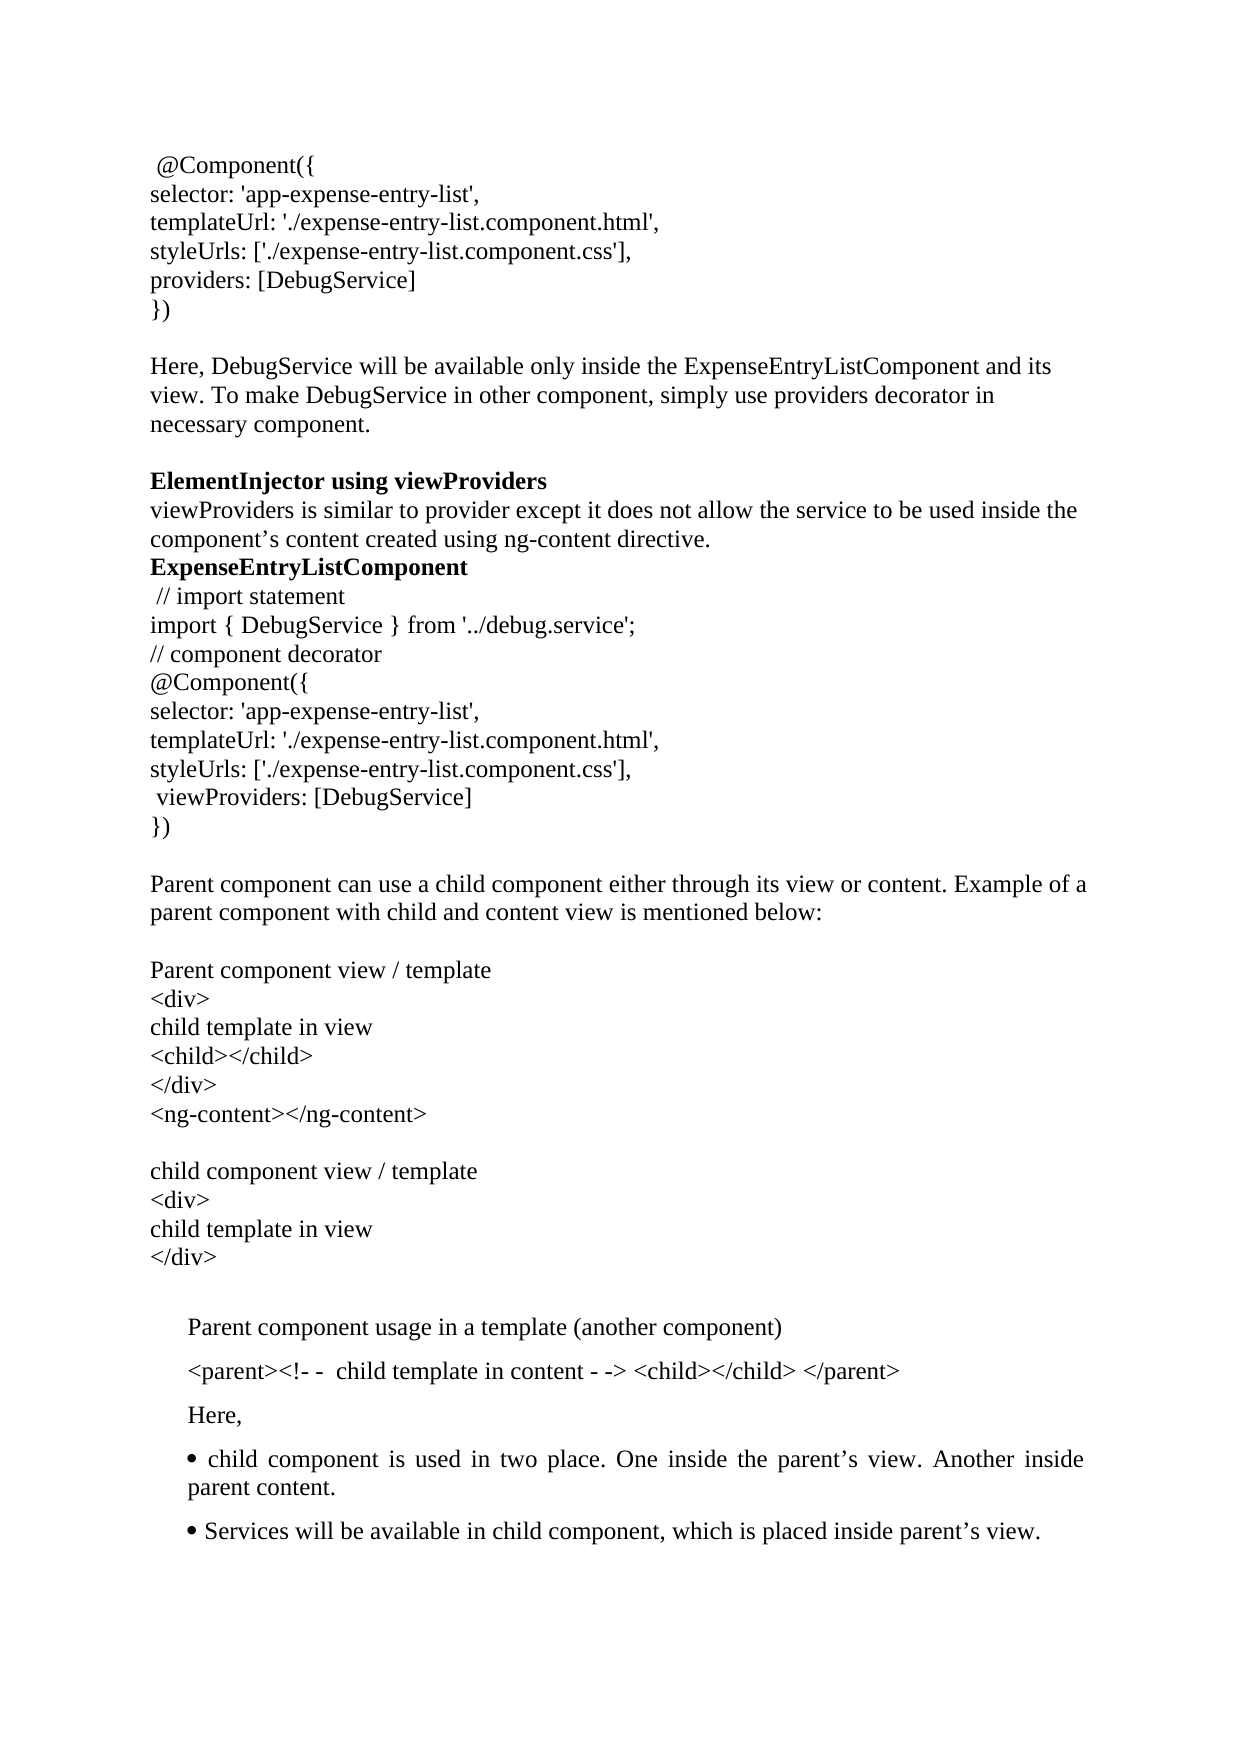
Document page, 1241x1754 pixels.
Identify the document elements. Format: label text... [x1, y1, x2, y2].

text templateUrl: './expense-entry-list.component.html', [150, 207, 1090, 236]
text Parent component can use a child component either through its view or content. Example of a parent component with child and content view is mentioned below: [150, 869, 1090, 926]
text providers: [DebugService] [150, 265, 1090, 294]
text child template in view [150, 1012, 1090, 1041]
text // component decorator [150, 639, 1090, 667]
text import { DebugService } from '../debug.service'; [150, 610, 1090, 639]
text styleUrls: ['./expense-entry-list.component.css'], [150, 236, 1090, 265]
text viewProviders is similar to provider except it does not allow the service to be used inside the component’s content created using ng-content directive. [150, 495, 1090, 552]
text // import statement [150, 581, 1090, 610]
text }) [150, 294, 1090, 322]
text Here, DebugService will be available only inside the ExpenseEntryListComponent and its view. To make DebugService in other component, simply use providers decorator in necessary component. [150, 351, 1090, 437]
text child component view / template [150, 1156, 1090, 1185]
text ElementInjector using viewProviders [150, 466, 1090, 495]
text templateUrl: './expense-entry-list.component.html', [150, 725, 1090, 754]
text styleUrls: ['./expense-entry-list.component.css'], [150, 754, 1090, 782]
text child component is used in two place. One inside the parent’s view. Another inside parent content. [187, 1444, 1085, 1501]
text Parent component usage in a template (another component) [187, 1312, 1085, 1341]
text selector: 'app-expense-entry-list', [150, 179, 1090, 207]
text <ng-content></ng-content> [150, 1099, 1090, 1127]
text ExpenseEntryListComponent [150, 552, 1090, 581]
text Services will be available in child component, which is placed inside parent’s view. [187, 1516, 1085, 1545]
text viewProviders: [DebugService] [150, 782, 1090, 811]
text @Component({ [150, 667, 1090, 696]
text @Component({ [150, 150, 1090, 179]
text <child></child> [150, 1041, 1090, 1070]
text selector: 'app-expense-entry-list', [150, 696, 1090, 725]
text child template in view [150, 1214, 1090, 1242]
text Here, [187, 1400, 1085, 1429]
text <div> [150, 1185, 1090, 1214]
text }) [150, 811, 1090, 840]
text <div> [150, 984, 1090, 1012]
text </div> [150, 1070, 1090, 1099]
text Parent component view / template [150, 955, 1090, 984]
text </div> [150, 1242, 1090, 1271]
text <parent><!- - child template in content - -> <child></child> </parent> [187, 1356, 1085, 1385]
